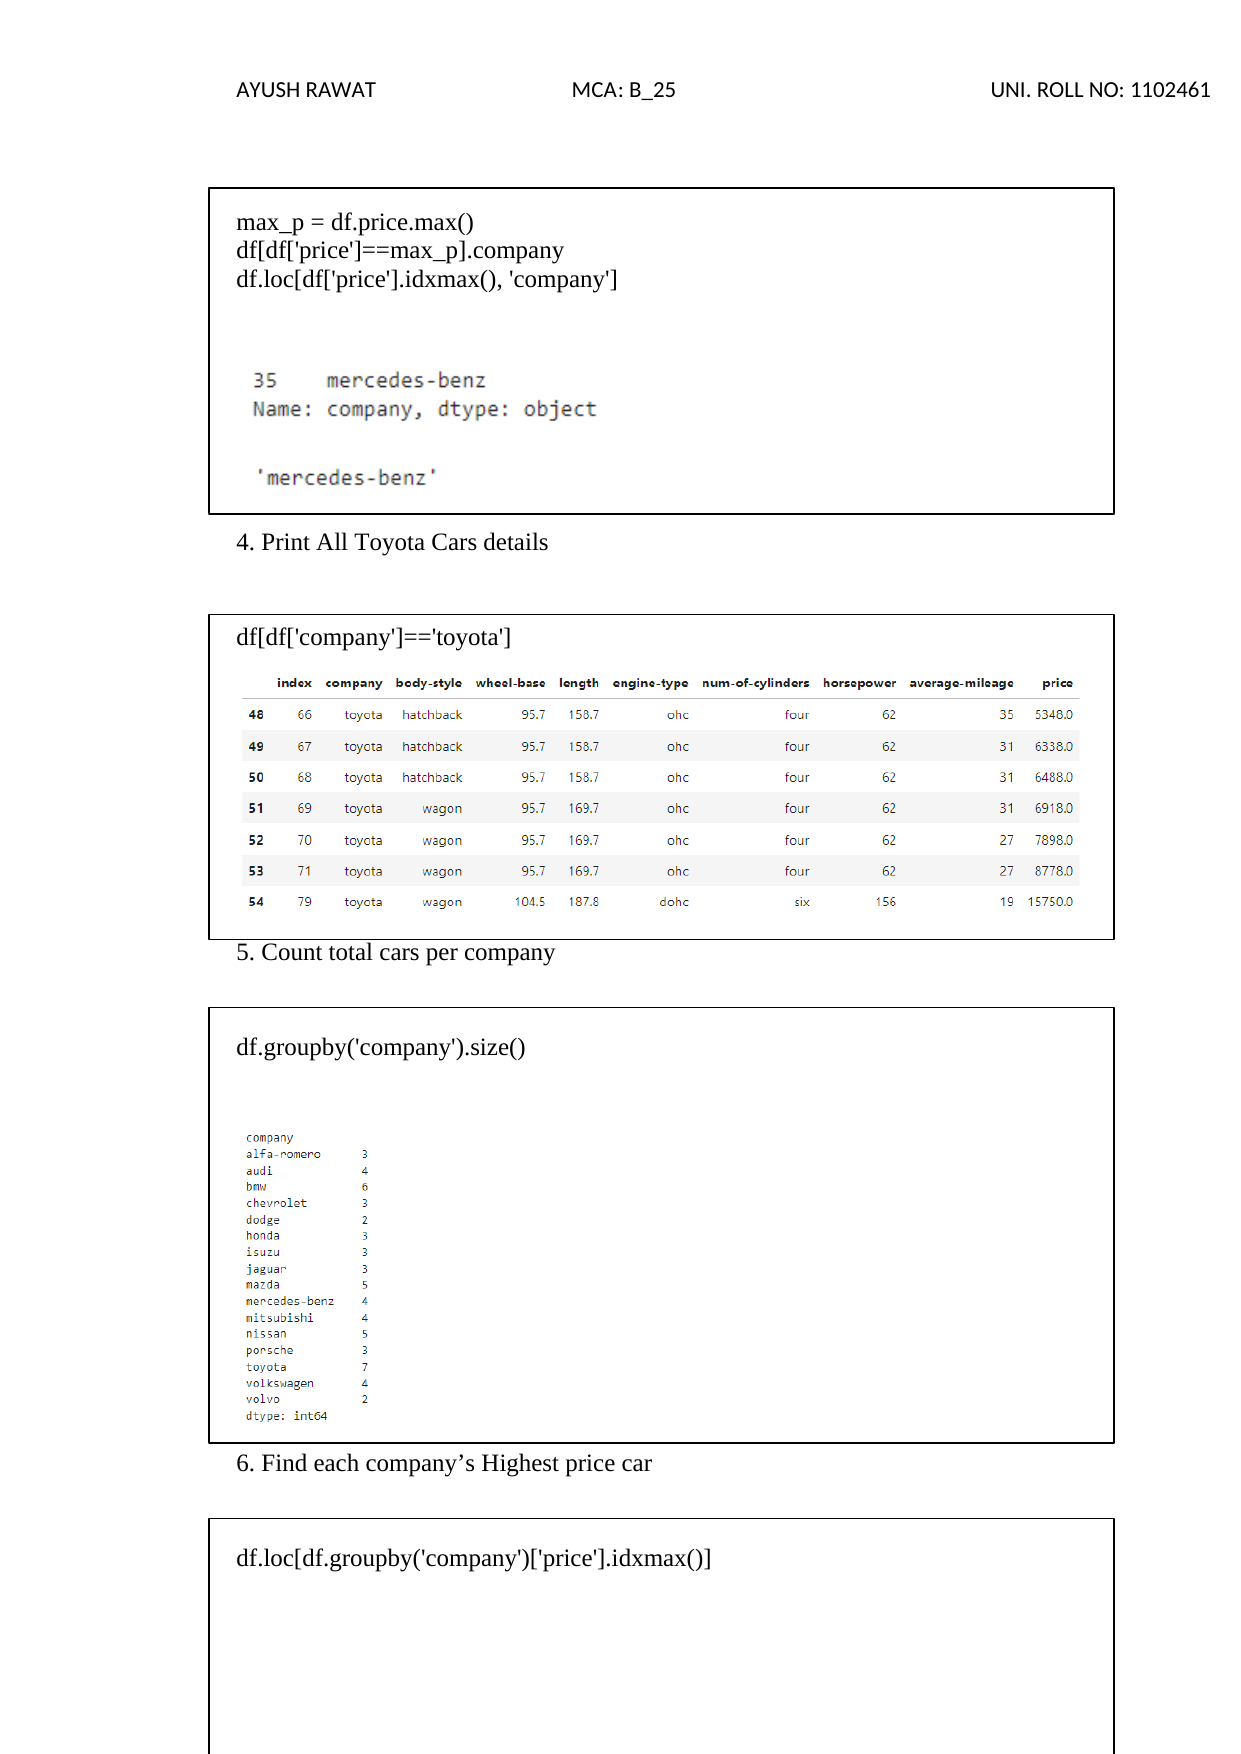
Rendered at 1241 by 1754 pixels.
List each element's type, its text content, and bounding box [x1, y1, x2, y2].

text df.loc[df['price'].idxmax(), 'company'] [236, 264, 1092, 293]
text df[df['price']==max_p].company [236, 236, 1092, 264]
text 6. Find each company’s Highest price car [236, 1448, 1092, 1477]
text 4. Print All Toyota Cars details [236, 527, 1092, 556]
picture [236, 447, 473, 509]
picture [236, 1127, 398, 1429]
text df.groupby('company').size() [236, 1032, 1092, 1061]
text max_p = df.price.max() [236, 207, 1092, 236]
text df.loc[df.groupby('company')['price'].idxmax()] [236, 1543, 1092, 1572]
text 5. Count total cars per company [236, 940, 1092, 966]
picture [236, 359, 644, 429]
picture [236, 670, 1093, 919]
text df[df['company']=='toyota'] [236, 622, 1092, 651]
